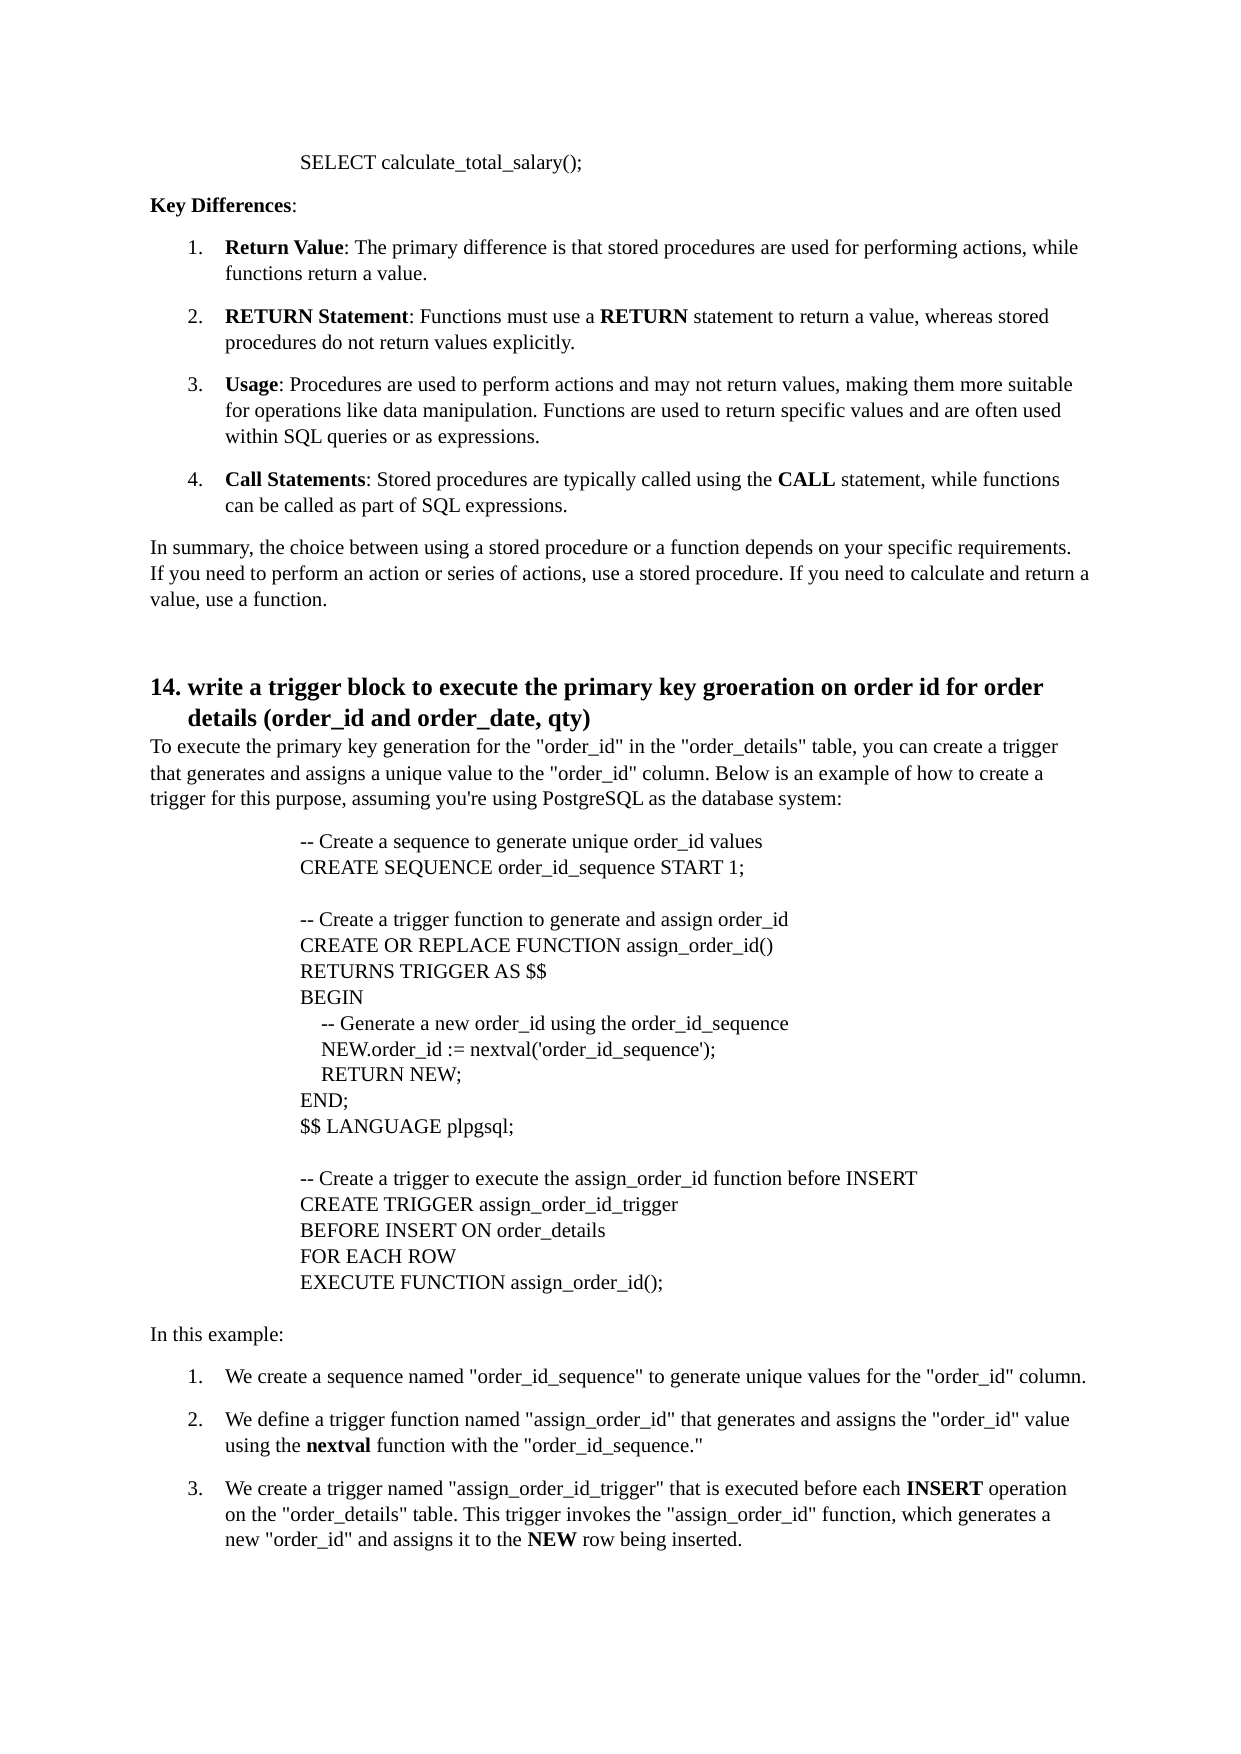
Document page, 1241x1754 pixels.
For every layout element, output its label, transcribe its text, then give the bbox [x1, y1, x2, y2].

text Key Differences: [150, 193, 1090, 217]
text -- Create a trigger function to generate and assign order_id [300, 907, 1090, 931]
text NEW.order_id := nextval('order_id_sequence'); [300, 1036, 1090, 1061]
list RETURN Statement: Functions must use a RETURN statement to return a value, whereas stored procedures do not return values explicitly. [187, 304, 1090, 354]
list We create a trigger named "assign_order_id_trigger" that is executed before each INSERT operation on the "order_details" table. This trigger invokes the "assign_order_id" function, which generates a new "order_id" and assigns it to the NEW row being inserted. [187, 1476, 1090, 1551]
text CREATE OR REPLACE FUNCTION assign_order_id() [300, 933, 1090, 957]
text RETURN NEW; [300, 1062, 1090, 1086]
list We define a trigger function named "assign_order_id" that generates and assigns the "order_id" value using the nextval function with the "order_id_sequence." [187, 1407, 1090, 1457]
list Call Statements: Stored procedures are typically called using the CALL statement, while functions can be called as part of SQL expressions. [187, 467, 1090, 517]
text EXECUTE FUNCTION assign_order_id(); [300, 1270, 1090, 1294]
text In summary, the choice between using a stored procedure or a function depends on your specific requirements. If you need to perform an action or series of actions, use a stored procedure. If you need to calculate and return a value, use a function. [150, 535, 1090, 611]
text To execute the primary key generation for the "order_id" in the "order_details" table, you can create a trigger that generates and assigns a unique value to the "order_id" column. Below is an example of how to create a trigger for this purpose, assuming you're using PostgreSQL as the database system: [150, 734, 1090, 810]
text CREATE TRIGGER assign_order_id_trigger [300, 1192, 1090, 1216]
text In this example: [150, 1322, 1090, 1346]
subtitle write a trigger block to execute the primary key groeration on order id for order details (order_id and order_date, qty) [150, 672, 1090, 732]
text -- Generate a new order_id using the order_id_sequence [300, 1011, 1090, 1034]
text BEFORE INSERT ON order_details [300, 1218, 1090, 1242]
text FOR EACH ROW [300, 1244, 1090, 1268]
text SELECT calculate_total_salary(); [225, 150, 1090, 174]
text BEGIN [300, 984, 1090, 1009]
text -- Create a sequence to generate unique order_id values [300, 829, 1090, 853]
text RETURNS TRIGGER AS $$ [300, 959, 1090, 983]
text CREATE SEQUENCE order_id_sequence START 1; [300, 855, 1090, 879]
text $$ LANGUAGE plpgsql; [300, 1114, 1090, 1138]
list We create a sequence named "order_id_sequence" to generate unique values for the "order_id" column. [187, 1364, 1090, 1388]
text -- Create a trigger to execute the assign_order_id function before INSERT [300, 1166, 1090, 1190]
list Return Value: The primary difference is that stored procedures are used for performing actions, while functions return a value. [187, 235, 1090, 285]
list Usage: Procedures are used to perform actions and may not return values, making them more suitable for operations like data manipulation. Functions are used to return specific values and are often used within SQL queries or as expressions. [187, 372, 1090, 448]
text END; [300, 1088, 1090, 1112]
